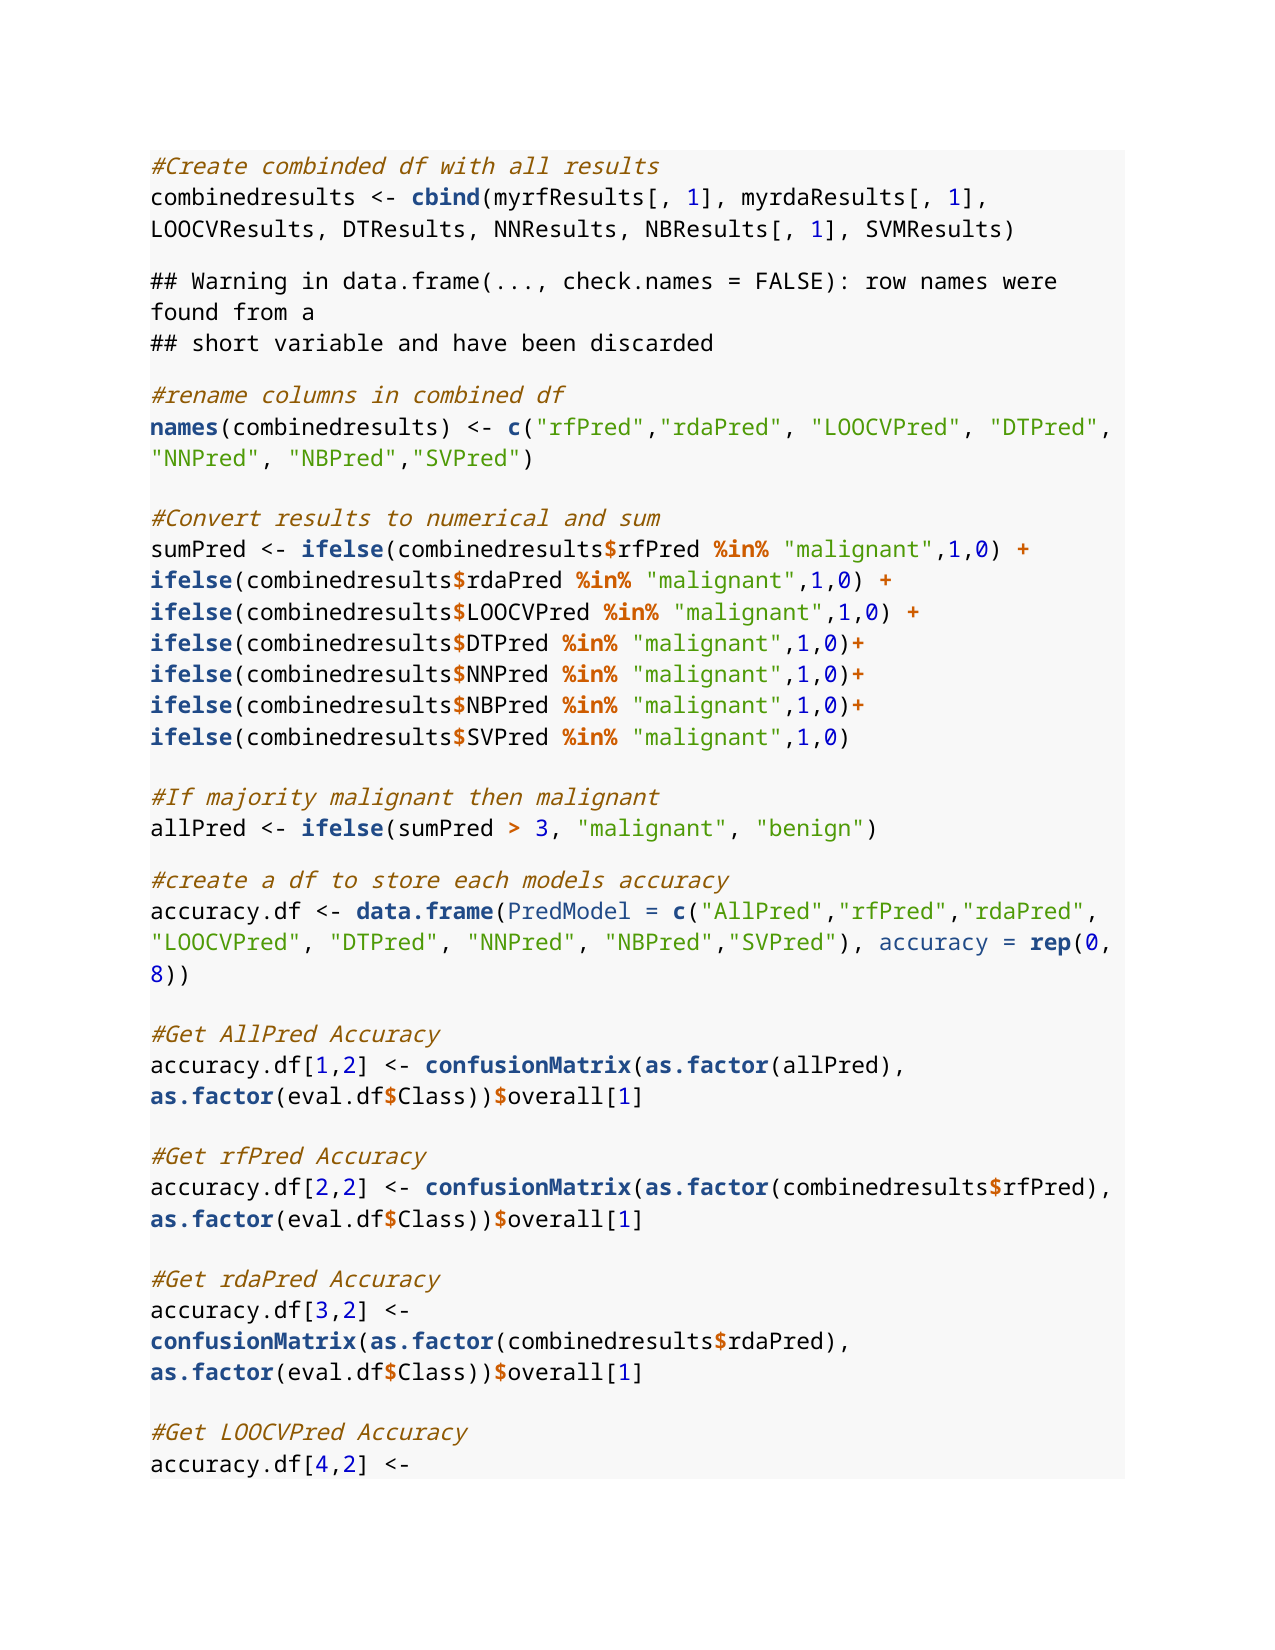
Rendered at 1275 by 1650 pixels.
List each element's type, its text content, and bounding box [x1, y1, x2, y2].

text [150, 150, 1125, 244]
text #rename columns in combined df names(combinedresults) <- c("rfPred","rdaPred", "LOOCVPred", "DTPred", "NNPred", "NBPred","SVPred") #Convert results to numerical and sum sumPred <- ifelse(combinedresults$rfPred %in% "malignant",1,0) + ifelse(combinedresults$rdaPred %in% "malignant",1,0) + ifelse(combinedresults$LOOCVPred %in% "malignant",1,0) + ifelse(combinedresults$DTPred %in% "malignant",1,0)+ ifelse(combinedresults$NNPred %in% "malignant",1,0)+ ifelse(combinedresults$NBPred %in% "malignant",1,0)+ ifelse(combinedresults$SVPred %in% "malignant",1,0) #If majority malignant then malignant allPred <- ifelse(sumPred > 3, "malignant", "benign") [150, 379, 1125, 843]
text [150, 864, 1125, 1479]
text ## Warning in data.frame(..., check.names = FALSE): row names were found from a ## short variable and have been discarded [150, 264, 1125, 358]
